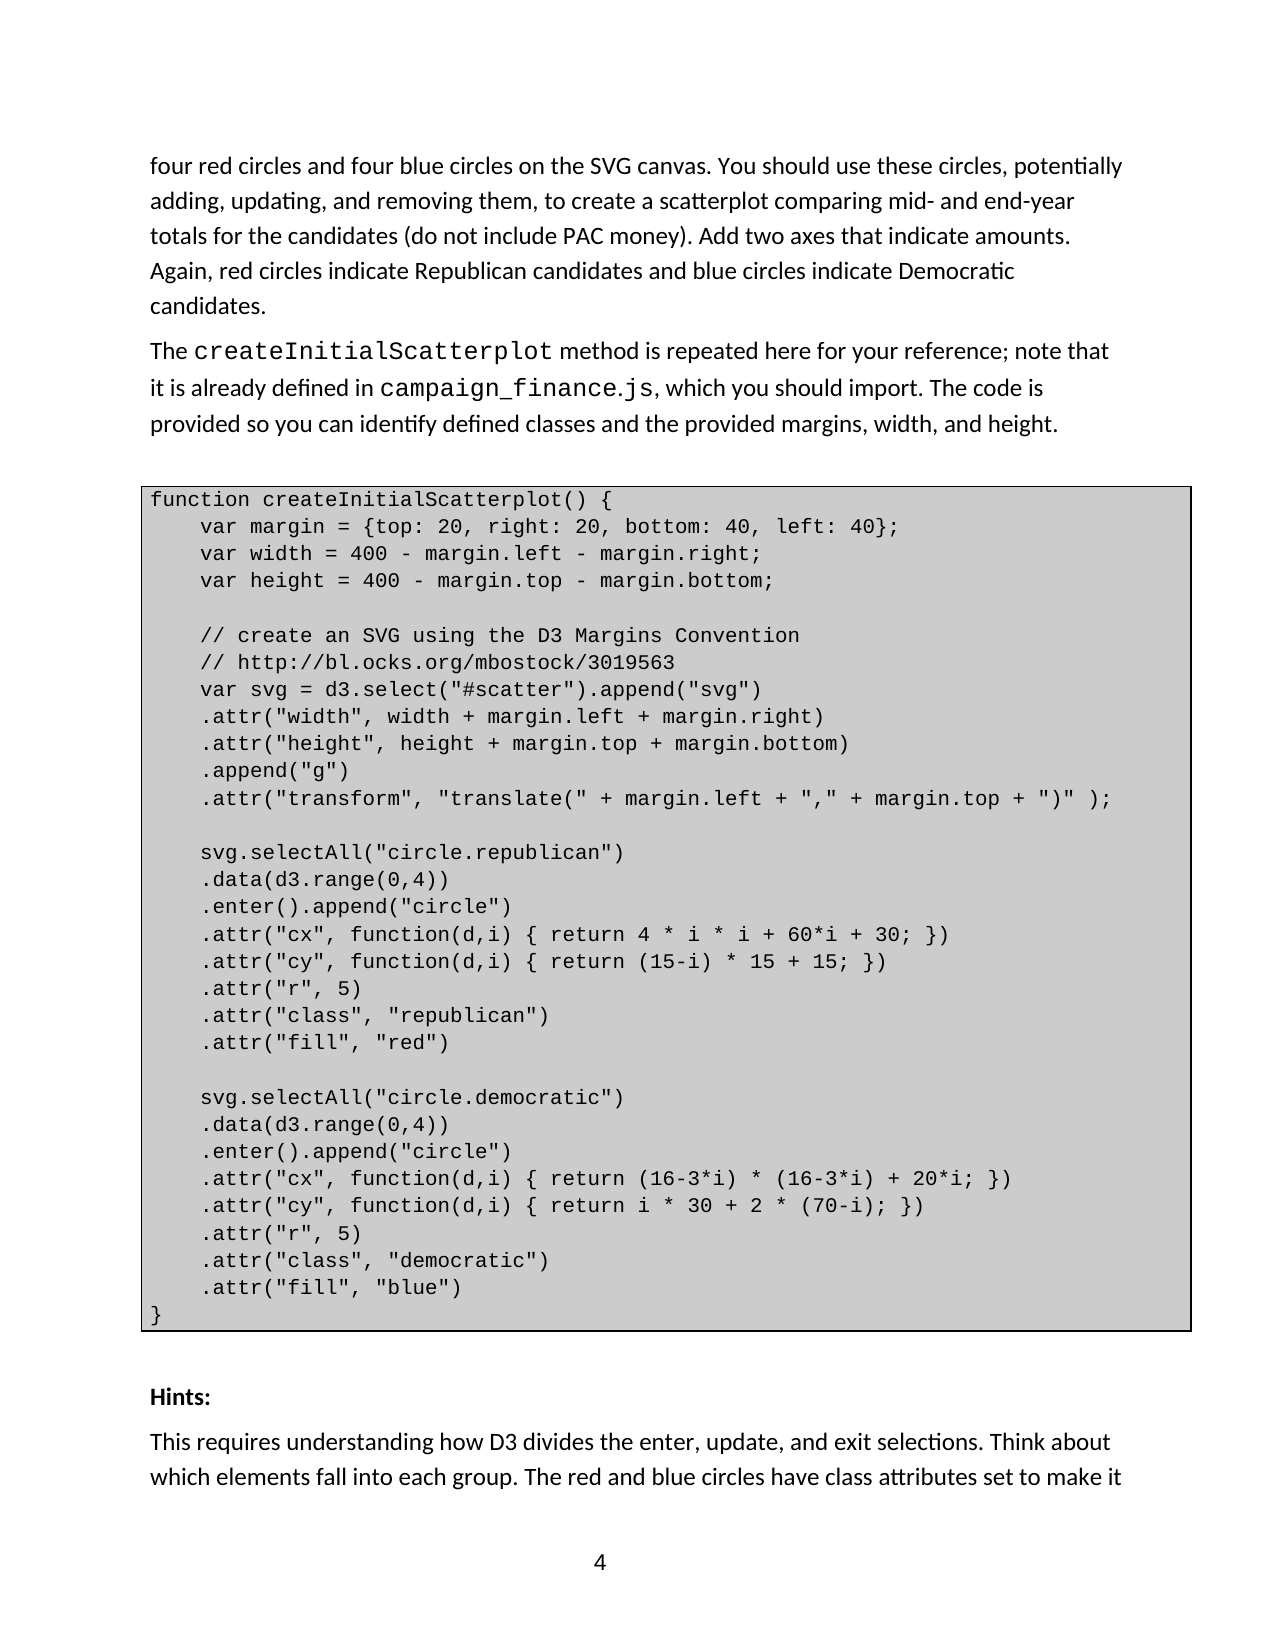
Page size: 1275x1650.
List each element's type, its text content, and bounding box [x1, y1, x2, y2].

text Hints: [150, 1381, 1125, 1412]
text function createInitialScatterplot() { [142, 487, 1190, 512]
text .attr("fill", "red") [142, 1029, 1190, 1056]
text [150, 150, 1125, 321]
text .attr("cy", function(d,i) { return i * 30 + 2 * (70-i); }) [142, 1192, 1190, 1219]
text .attr("class", "democratic") [142, 1247, 1190, 1273]
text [150, 1426, 1125, 1492]
text svg.selectAll("circle.republican") [142, 839, 1190, 866]
text .attr("cx", function(d,i) { return (16-3*i) * (16-3*i) + 20*i; }) [142, 1165, 1190, 1192]
text // http://bl.ocks.org/mbostock/3019563 [142, 649, 1190, 675]
text // create an SVG using the D3 Margins Convention [142, 621, 1190, 648]
text The createInitialScatterplot method is repeated here for your reference; note that it is already defined in campaign_finance.js, which you should import. The code is provided so you can identify defined classes and the provided margins, width, and height. [150, 335, 1125, 438]
text var margin = {top: 20, right: 20, bottom: 40, left: 40}; [142, 513, 1190, 539]
text .enter().append("circle") [142, 893, 1190, 920]
text .enter().append("circle") [142, 1138, 1190, 1165]
text var svg = d3.select("#scatter").append("svg") [142, 676, 1190, 703]
text .data(d3.range(0,4)) [142, 1111, 1190, 1138]
text .attr("r", 5) [142, 975, 1190, 1002]
text .attr("width", width + margin.left + margin.right) [142, 703, 1190, 730]
text .attr("cx", function(d,i) { return 4 * i * i + 60*i + 30; }) [142, 921, 1190, 947]
text .attr("r", 5) [142, 1219, 1190, 1246]
text .attr("fill", "blue") [142, 1274, 1190, 1301]
text .attr("class", "republican") [142, 1002, 1190, 1029]
text .attr("transform", "translate(" + margin.left + "," + margin.top + ")" ); [142, 784, 1190, 811]
text var height = 400 - margin.top - margin.bottom; [142, 567, 1190, 594]
text .attr("cy", function(d,i) { return (15-i) * 15 + 15; }) [142, 948, 1190, 974]
text svg.selectAll("circle.democratic") [142, 1084, 1190, 1110]
text .attr("height", height + margin.top + margin.bottom) [142, 730, 1190, 757]
text .append("g") [142, 757, 1190, 784]
text var width = 400 - margin.left - margin.right; [142, 540, 1190, 567]
text .data(d3.range(0,4)) [142, 866, 1190, 893]
text } [142, 1301, 1190, 1330]
